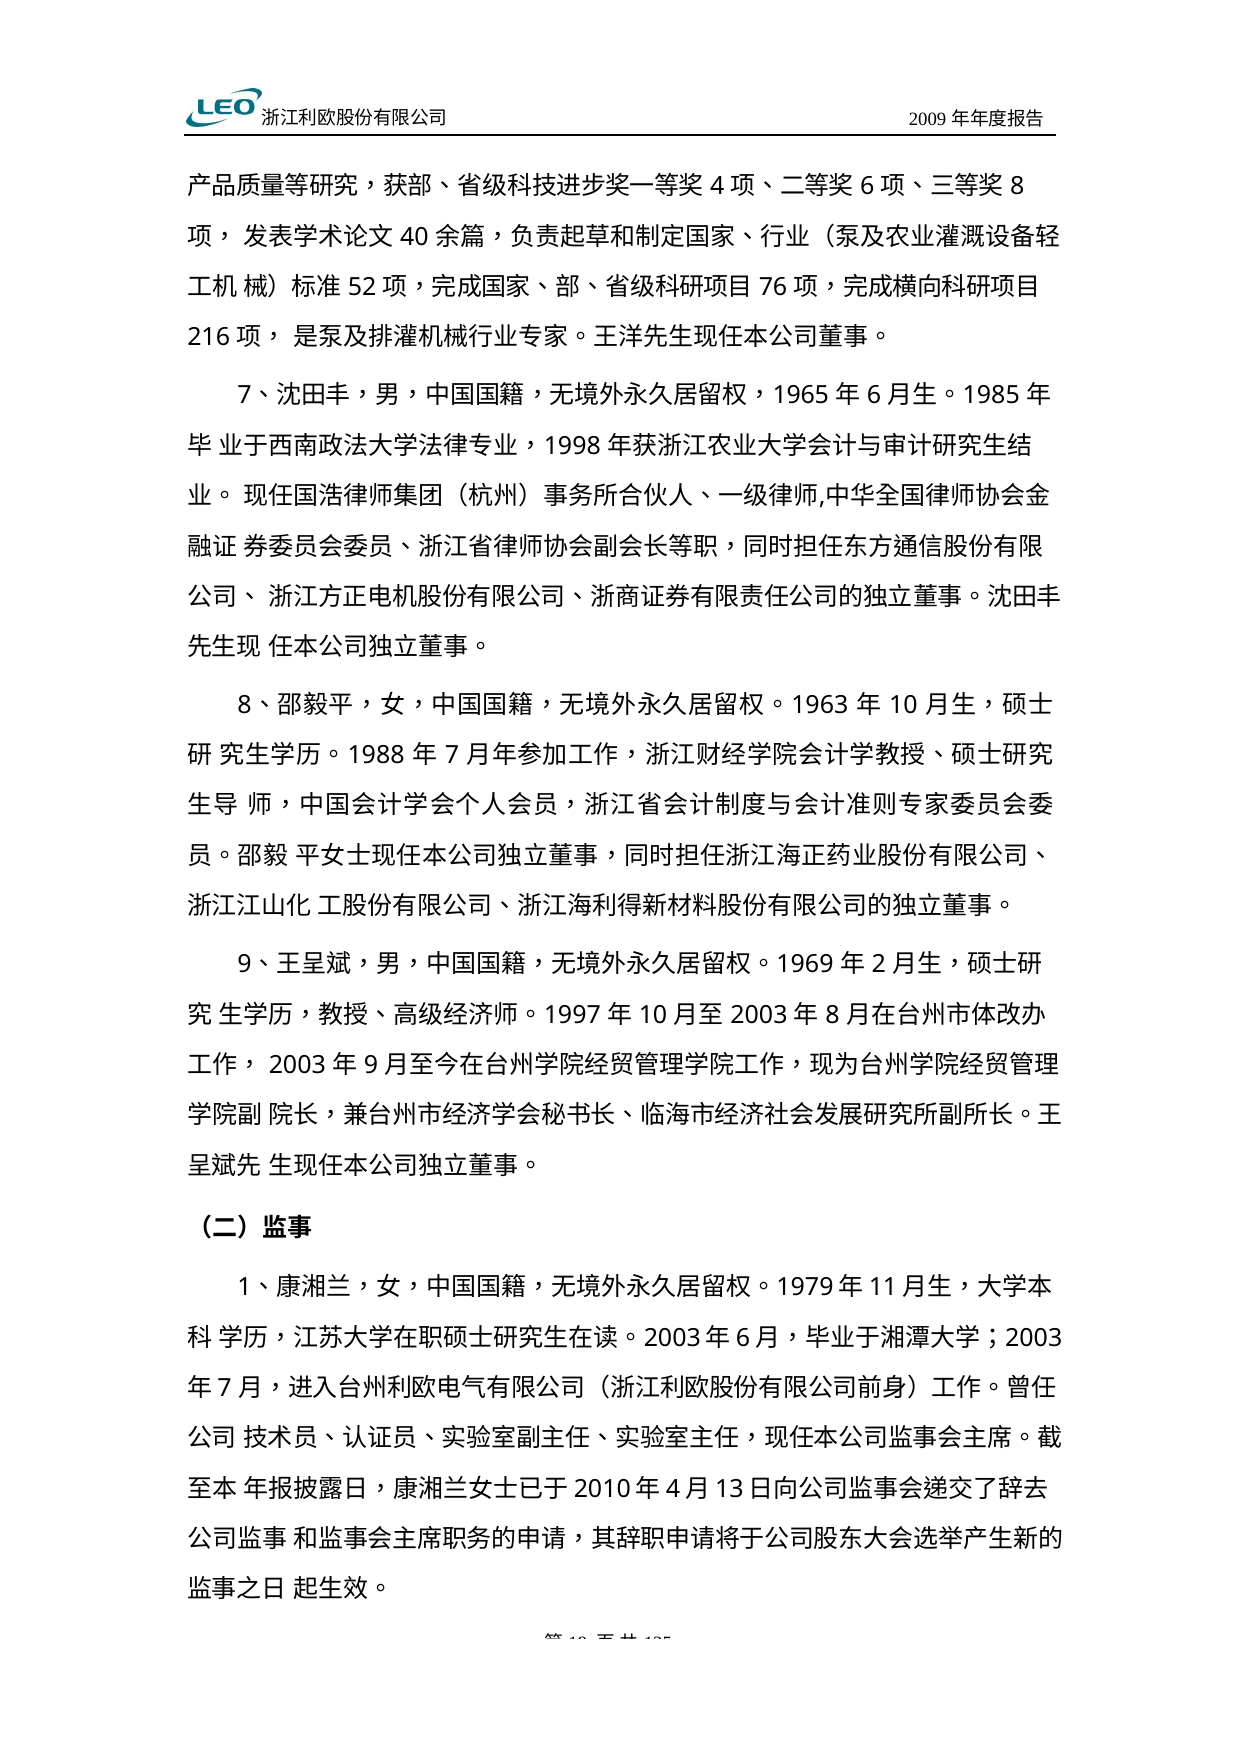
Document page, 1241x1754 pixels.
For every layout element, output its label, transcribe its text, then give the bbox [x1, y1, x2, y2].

text 1、康湘兰，女，中国国籍，无境外永久居留权。1979年11月生，大学本科 学历，江苏大学在职硕士研究生在读。2003年6月，毕业于湘潭大学；2003年7 月，进入台州利欧电气有限公司（浙江利欧股份有限公司前身）工作。曾任公司 技术员、认证员、实验室副主任、实验室主任，现任本公司监事会主席。截至本 年报披露日，康湘兰女士已于2010年4月13日向公司监事会递交了辞去公司监事 和监事会主席职务的申请，其辞职申请将于公司股东大会选举产生新的监事之日 起生效。 [187, 1269, 1064, 1605]
text 产品质量等研究，获部、省级科技进步奖一等奖 4 项、二等奖 6 项、三等奖 8 项， 发表学术论文 40 余篇，负责起草和制定国家、行业（泵及农业灌溉设备轻工机 械）标准 52 项，完成国家、部、省级科研项目 76 项，完成横向科研项目 216 项， 是泵及排灌机械行业专家。王洋先生现任本公司董事。 [187, 168, 1066, 353]
text 8、邵毅平，女，中国国籍，无境外永久居留权。1963 年 10 月生，硕士研 究生学历。1988 年 7 月年参加工作，浙江财经学院会计学教授、硕士研究生导 师，中国会计学会个人会员，浙江省会计制度与会计准则专家委员会委员。邵毅 平女士现任本公司独立董事，同时担任浙江海正药业股份有限公司、浙江江山化 工股份有限公司、浙江海利得新材料股份有限公司的独立董事。 [187, 687, 1054, 922]
picture [186, 88, 262, 127]
subtitle （二）监事 [187, 1209, 1064, 1243]
text 9、王呈斌，男，中国国籍，无境外永久居留权。1969 年 2 月生，硕士研究 生学历，教授、高级经济师。1997 年 10 月至 2003 年 8 月在台州市体改办工作， 2003 年 9 月至今在台州学院经贸管理学院工作，现为台州学院经贸管理学院副 院长，兼台州市经济学会秘书长、临海市经济社会发展研究所副所长。王呈斌先 生现任本公司独立董事。 [187, 946, 1066, 1181]
text 7、沈田丰，男，中国国籍，无境外永久居留权，1965 年 6 月生。1985 年毕 业于西南政法大学法律专业，1998 年获浙江农业大学会计与审计研究生结业。 现任国浩律师集团（杭州）事务所合伙人、一级律师,中华全国律师协会金融证 券委员会委员、浙江省律师协会副会长等职，同时担任东方通信股份有限公司、 浙江方正电机股份有限公司、浙商证券有限责任公司的独立董事。沈田丰先生现 任本公司独立董事。 [187, 377, 1065, 663]
